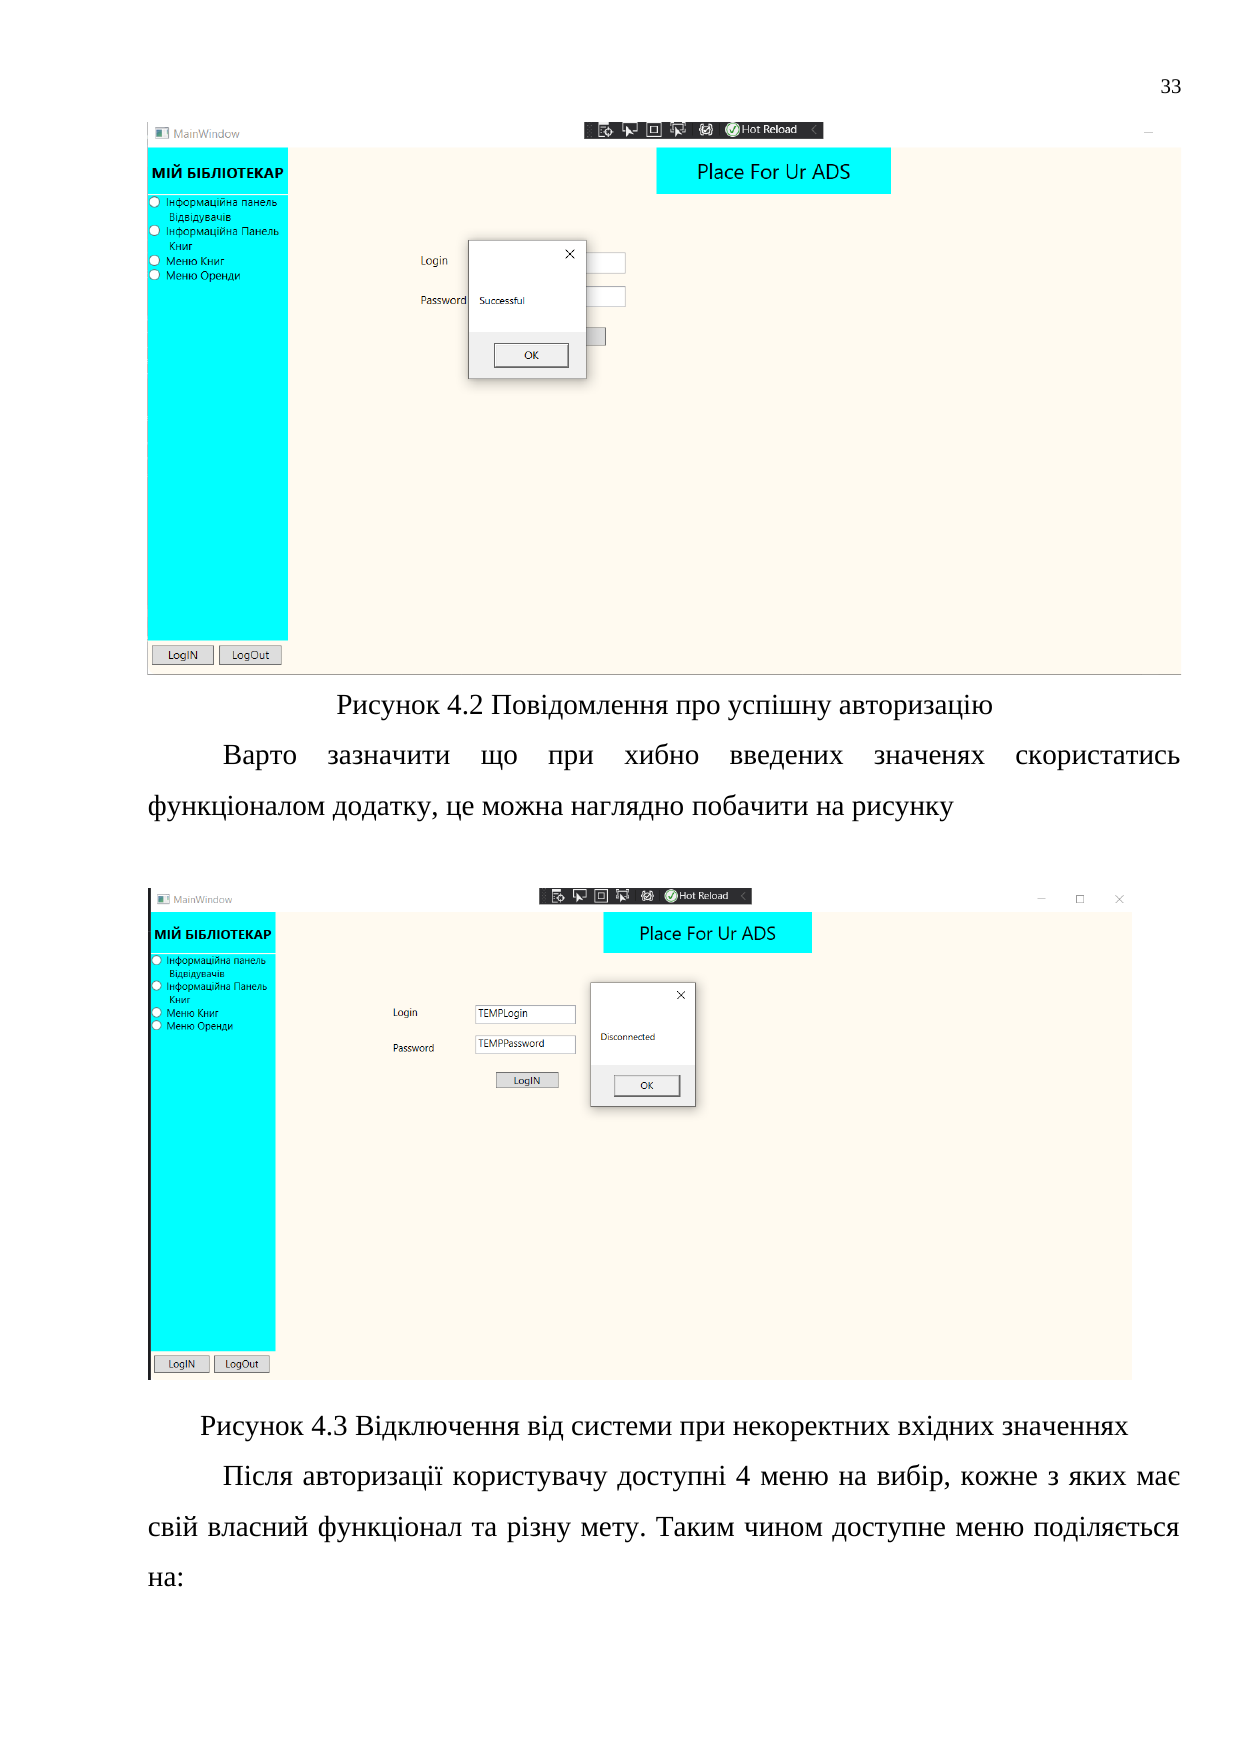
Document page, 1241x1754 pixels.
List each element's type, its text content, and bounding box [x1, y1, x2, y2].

text Після авторизації користувачу доступні 4 меню на вибір, кожне з яких має свій власний функціонал та різну мету. Таким чином доступне меню поділяється на: [148, 1458, 1181, 1593]
text Рисунок 4.2 Повідомлення про успішну авторизацію [148, 687, 1181, 721]
picture [147, 122, 1182, 675]
text Варто зазначити що при хибно введених значенях скористатись функціоналом додатку, це можна наглядно побачити на рисунку [148, 737, 1181, 821]
picture [147, 888, 1132, 1380]
